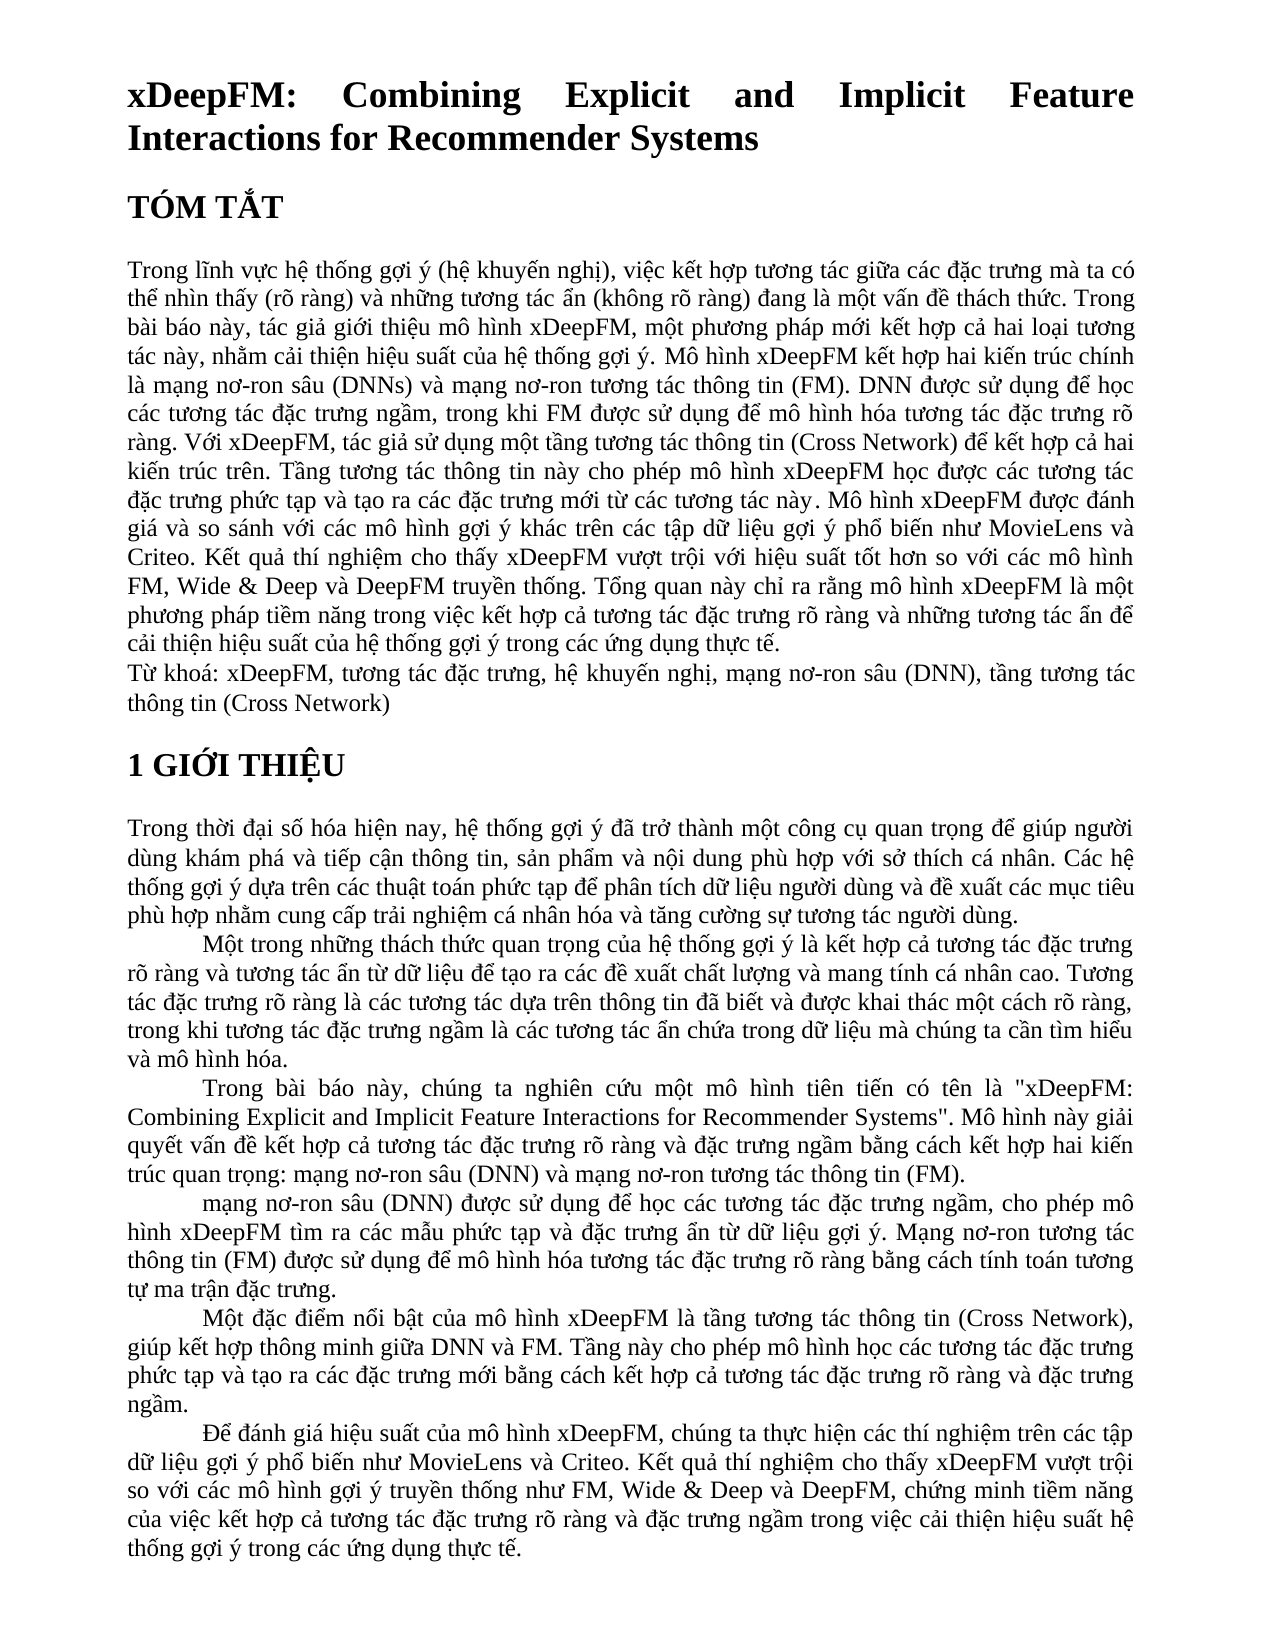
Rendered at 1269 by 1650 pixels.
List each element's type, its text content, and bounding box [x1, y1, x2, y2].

text Từ khoá: xDeepFM, tương tác đặc trưng, hệ khuyến nghị, mạng nơ-ron sâu (DNN), tầng tương tác thông tin (Cross Network) [127, 657, 1135, 716]
text Trong bài báo này, chúng ta nghiên cứu một mô hình tiên tiến có tên là "xDeepFM: Combining Explicit and Implicit Feature Interactions for Recommender Systems". Mô hình này giải quyết vấn đề kết hợp cả tương tác đặc trưng rõ ràng và đặc trưng ngầm bằng cách kết hợp hai kiến trúc quan trọng: mạng nơ-ron sâu (DNN) và mạng nơ-ron tương tác thông tin (FM). [127, 1073, 1135, 1188]
text xDeepFM: Combining Explicit and Implicit Feature Interactions for Recommender Systems [127, 73, 1135, 159]
text Để đánh giá hiệu suất của mô hình xDeepFM, chúng ta thực hiện các thí nghiệm trên các tập dữ liệu gợi ý phổ biến như MovieLens và Criteo. Kết quả thí nghiệm cho thấy xDeepFM vượt trội so với các mô hình gợi ý truyền thống như FM, Wide & Deep và DeepFM, chứng minh tiềm năng của việc kết hợp cả tương tác đặc trưng rõ ràng và đặc trưng ngầm trong việc cải thiện hiệu suất hệ thống gợi ý trong các ứng dụng thực tế. [127, 1418, 1135, 1562]
text Trong lĩnh vực hệ thống gợi ý (hệ khuyến nghị), việc kết hợp tương tác giữa các đặc trưng mà ta có thể nhìn thấy (rõ ràng) và những tương tác ẩn (không rõ ràng) đang là một vấn đề thách thức. Trong bài báo này, tác giả giới thiệu mô hình xDeepFM, một phương pháp mới kết hợp cả hai loại tương tác này, nhằm cải thiện hiệu suất của hệ thống gợi ý. Mô hình xDeepFM kết hợp hai kiến trúc chính là mạng nơ-ron sâu (DNNs) và mạng nơ-ron tương tác thông tin (FM). DNN được sử dụng để học các tương tác đặc trưng ngầm, trong khi FM được sử dụng để mô hình hóa tương tác đặc trưng rõ ràng. Với xDeepFM, tác giả sử dụng một tầng tương tác thông tin (Cross Network) để kết hợp cả hai kiến trúc trên. Tầng tương tác thông tin này cho phép mô hình xDeepFM học được các tương tác đặc trưng phức tạp và tạo ra các đặc trưng mới từ các tương tác này. Mô hình xDeepFM được đánh giá và so sánh với các mô hình gợi ý khác trên các tập dữ liệu gợi ý phổ biến như MovieLens và Criteo. Kết quả thí nghiệm cho thấy xDeepFM vượt trội với hiệu suất tốt hơn so với các mô hình FM, Wide & Deep và DeepFM truyền thống. Tổng quan này chỉ ra rằng mô hình xDeepFM là một phương pháp tiềm năng trong việc kết hợp cả tương tác đặc trưng rõ ràng và những tương tác ẩn để cải thiện hiệu suất của hệ thống gợi ý trong các ứng dụng thực tế. [127, 255, 1135, 657]
text Trong thời đại số hóa hiện nay, hệ thống gợi ý đã trở thành một công cụ quan trọng để giúp người dùng khám phá và tiếp cận thông tin, sản phẩm và nội dung phù hợp với sở thích cá nhân. Các hệ thống gợi ý dựa trên các thuật toán phức tạp để phân tích dữ liệu người dùng và đề xuất các mục tiêu phù hợp nhằm cung cấp trải nghiệm cá nhân hóa và tăng cường sự tương tác người dùng. [127, 812, 1135, 929]
text Một trong những thách thức quan trọng của hệ thống gợi ý là kết hợp cả tương tác đặc trưng rõ ràng và tương tác ẩn từ dữ liệu để tạo ra các đề xuất chất lượng và mang tính cá nhân cao. Tương tác đặc trưng rõ ràng là các tương tác dựa trên thông tin đã biết và được khai thác một cách rõ ràng, trong khi tương tác đặc trưng ngầm là các tương tác ẩn chứa trong dữ liệu mà chúng ta cần tìm hiểu và mô hình hóa. [127, 929, 1135, 1073]
text TÓM TẮT [127, 188, 1135, 226]
text mạng nơ-ron sâu (DNN) được sử dụng để học các tương tác đặc trưng ngầm, cho phép mô hình xDeepFM tìm ra các mẫu phức tạp và đặc trưng ẩn từ dữ liệu gợi ý. Mạng nơ-ron tương tác thông tin (FM) được sử dụng để mô hình hóa tương tác đặc trưng rõ ràng bằng cách tính toán tương tự ma trận đặc trưng. [127, 1188, 1135, 1303]
text 1 GIỚI THIỆU [127, 745, 1135, 783]
text Một đặc điểm nổi bật của mô hình xDeepFM là tầng tương tác thông tin (Cross Network), giúp kết hợp thông minh giữa DNN và FM. Tầng này cho phép mô hình học các tương tác đặc trưng phức tạp và tạo ra các đặc trưng mới bằng cách kết hợp cả tương tác đặc trưng rõ ràng và đặc trưng ngầm. [127, 1303, 1135, 1418]
